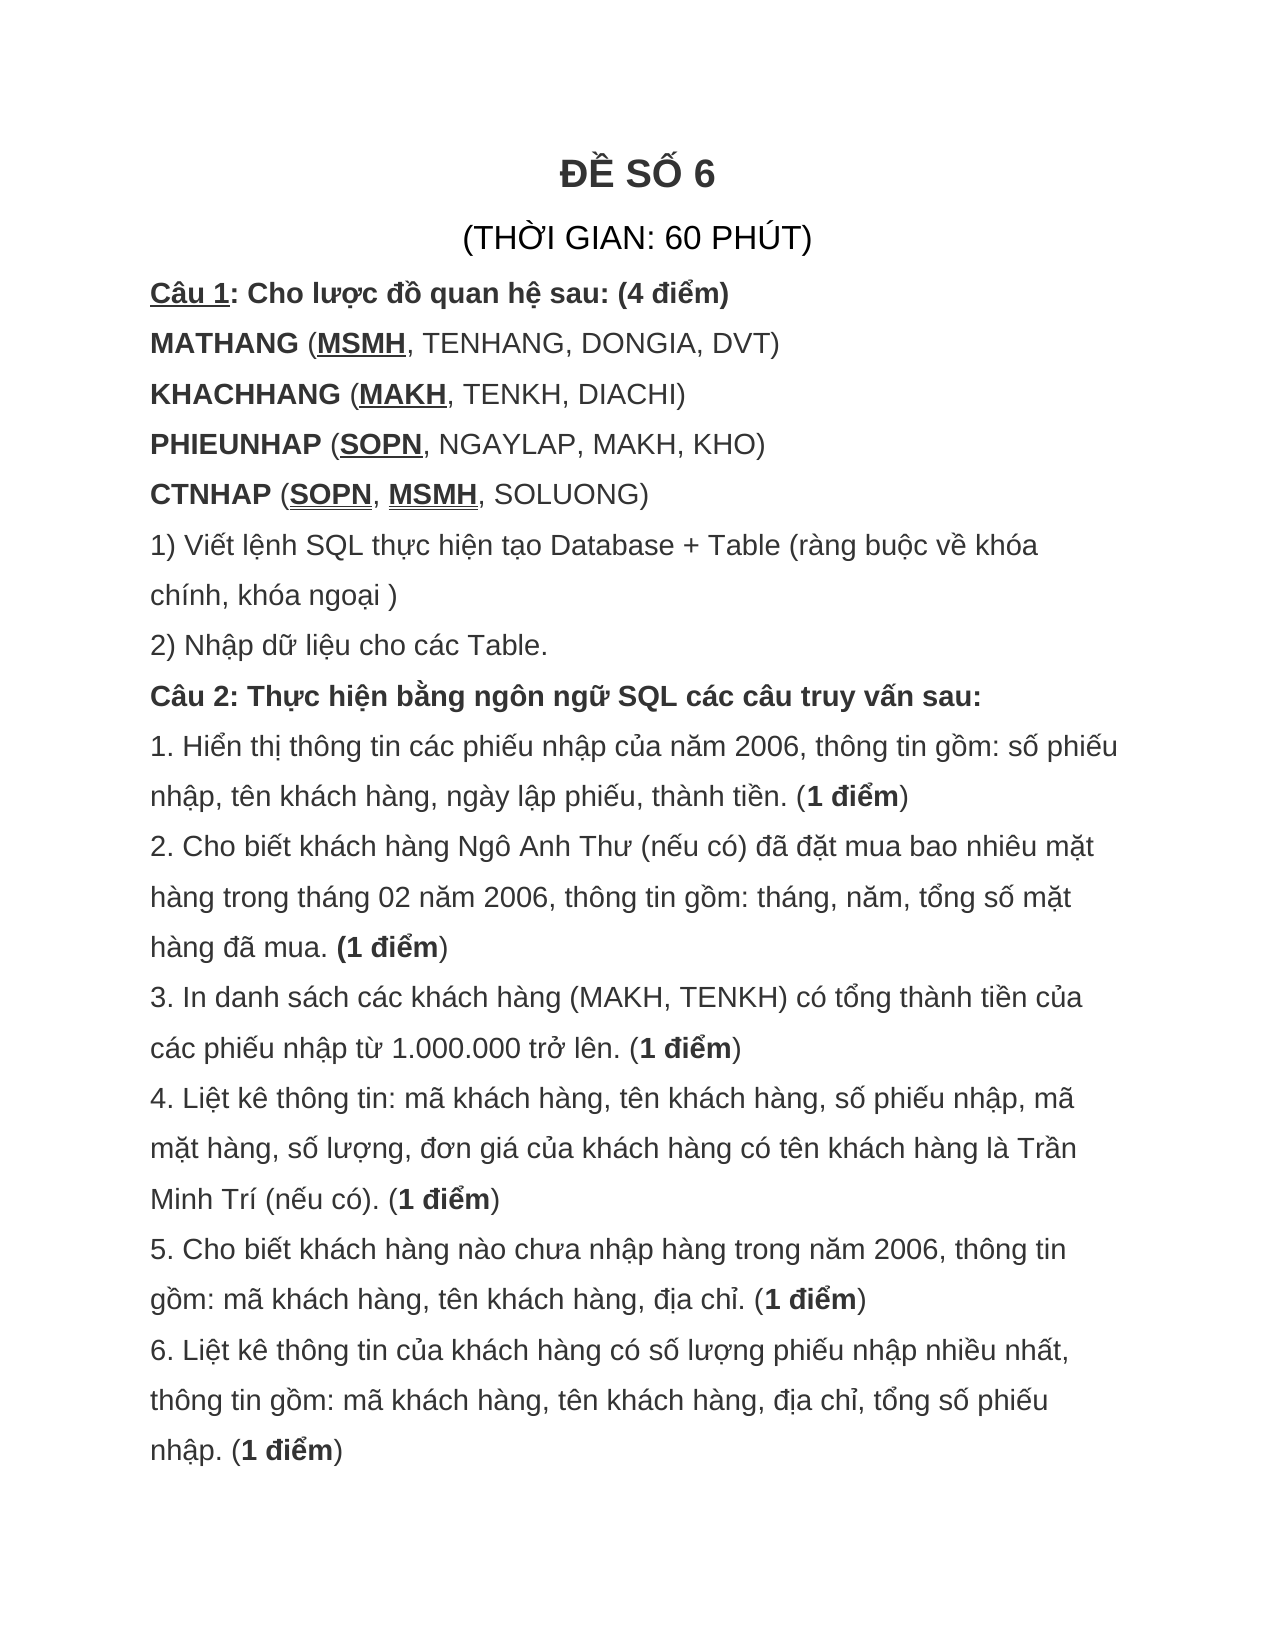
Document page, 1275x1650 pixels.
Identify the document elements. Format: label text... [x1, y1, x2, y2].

text (THỜI GIAN: 60 PHÚT) [150, 218, 1125, 257]
text Câu 1: Cho lược đồ quan hệ sau: (4 điểm) MATHANG (MSMH, TENHANG, DONGIA, DVT) KHACHHANG (MAKH, TENKH, DIACHI) PHIEUNHAP (SOPN, NGAYLAP, MAKH, KHO) CTNHAP (SOPN, MSMH, SOLUONG) 1) Viết lệnh SQL thực hiện tạo Database + Table (ràng buộc về khóa chính, khóa ngoại ) 2) Nhập dữ liệu cho các Table. Câu 2: Thực hiện bằng ngôn ngữ SQL các câu truy vấn sau: 1. Hiển thị thông tin các phiếu nhập của năm 2006, thông tin gồm: số phiếu nhập, tên khách hàng, ngày lập phiếu, thành tiền. (1 điểm) 2. Cho biết khách hàng Ngô Anh Thư (nếu có) đã đặt mua bao nhiêu mặt hàng trong tháng 02 năm 2006, thông tin gồm: tháng, năm, tổng số mặt hàng đã mua. (1 điểm) 3. In danh sách các khách hàng (MAKH, TENKH) có tổng thành tiền của các phiếu nhập từ 1.000.000 trở lên. (1 điểm) 4. Liệt kê thông tin: mã khách hàng, tên khách hàng, số phiếu nhập, mã mặt hàng, số lượng, đơn giá của khách hàng có tên khách hàng là Trần Minh Trí (nếu có). (1 điểm) 5. Cho biết khách hàng nào chưa nhập hàng trong năm 2006, thông tin gồm: mã khách hàng, tên khách hàng, địa chỉ. (1 điểm) 6. Liệt kê thông tin của khách hàng có số lượng phiếu nhập nhiều nhất, thông tin gồm: mã khách hàng, tên khách hàng, địa chỉ, tổng số phiếu nhập. (1 điểm) [150, 276, 1125, 1467]
text ĐỀ SỐ 6 [150, 150, 1125, 196]
